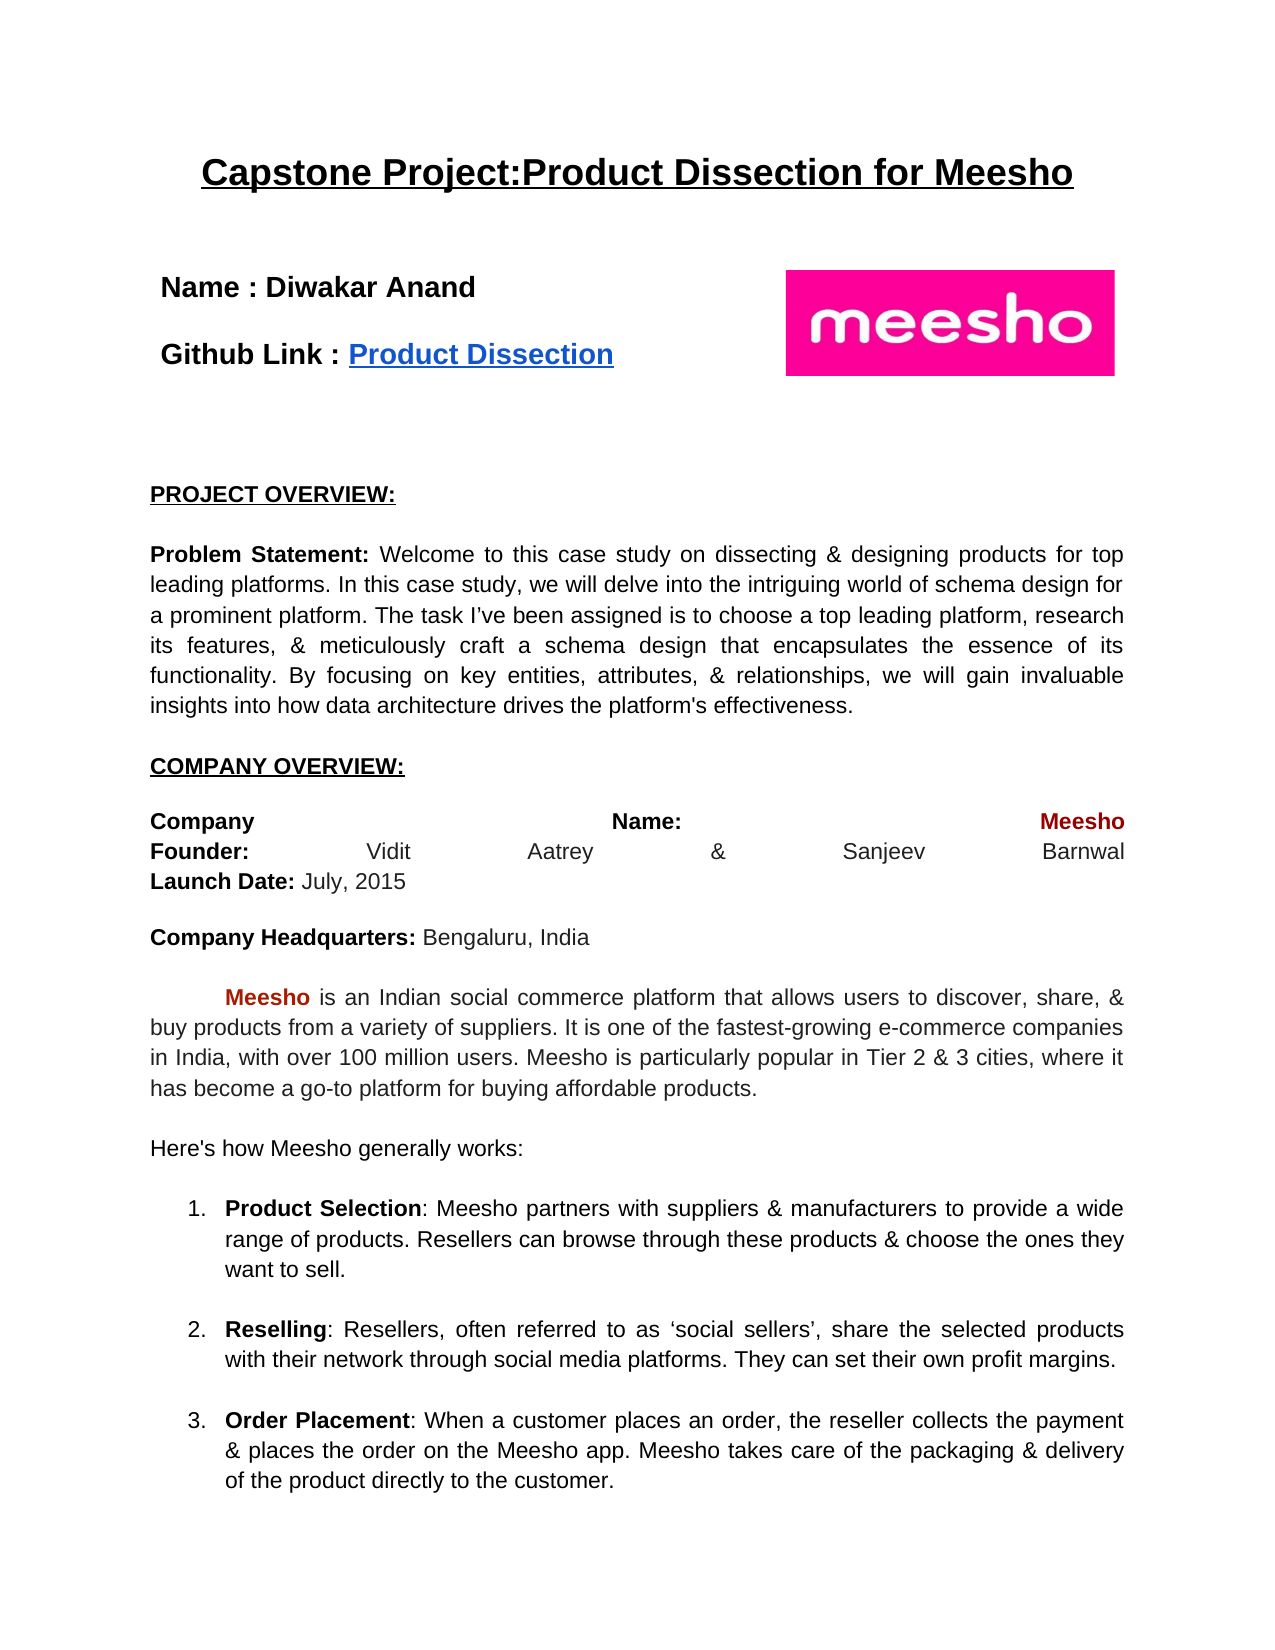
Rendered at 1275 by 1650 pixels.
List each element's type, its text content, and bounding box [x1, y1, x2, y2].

text Meesho is an Indian social commerce platform that allows users to discover, share, & buy products from a variety of suppliers. It is one of the fastest-growing e-commerce companies in India, with over 100 million users. Meesho is particularly popular in Tier 2 & 3 cities, where it has become a go-to platform for buying affordable products. [150, 984, 1125, 1014]
list Product Selection: Meesho partners with suppliers & manufacturers to provide a wide range of products. Resellers can browse through these products & choose the ones they want to sell. [187, 1195, 1125, 1282]
text PROJECT OVERVIEW: [150, 481, 1125, 507]
text Meesho is an Indian social commerce platform that allows users to discover, share, & buy products from a variety of suppliers. It is one of the fastest-growing e-commerce companies in India, with over 100 million users. Meesho is particularly popular in Tier 2 & 3 cities, where it has become a go-to platform for buying affordable products. [150, 1071, 1125, 1101]
text COMPANY OVERVIEW: [150, 753, 1125, 779]
text Problem Statement: Welcome to this case study on dissecting & designing products for top leading platforms. In this case study, we will delve into the intriguing world of schema design for a prominent platform. The task I’ve been assigned is to choose a top leading platform, research its features, & meticulously craft a schema design that encapsulates the essence of its functionality. By focusing on key entities, attributes, & relationships, we will gain invaluable insights into how data architecture drives the platform's effectiveness. [150, 541, 1125, 718]
table_header Name : Diwakar Anand [150, 260, 667, 325]
table_header [667, 260, 1125, 390]
text Capstone Project:Product Dissection for Meesho [150, 150, 1125, 193]
list Order Placement: When a customer places an order, the reseller collects the payment & places the order on the Meesho app. Meesho takes care of the packaging & delivery of the product directly to the customer. [187, 1407, 1125, 1493]
table_cell Github Link : Product Dissection [150, 325, 667, 390]
list Reselling: Resellers, often referred to as ‘social sellers’, share the selected products with their network through social media platforms. They can set their own profit margins. [187, 1316, 1125, 1373]
text Company Name: Meesho Founder: Vidit Aatrey & Sanjeev Barnwal Launch Date: July, 2015 [150, 808, 1125, 894]
text Here's how Meesho generally works: [150, 1135, 1125, 1161]
text Company Headquarters: Bengaluru, India [150, 923, 1125, 950]
picture [785, 270, 1115, 376]
